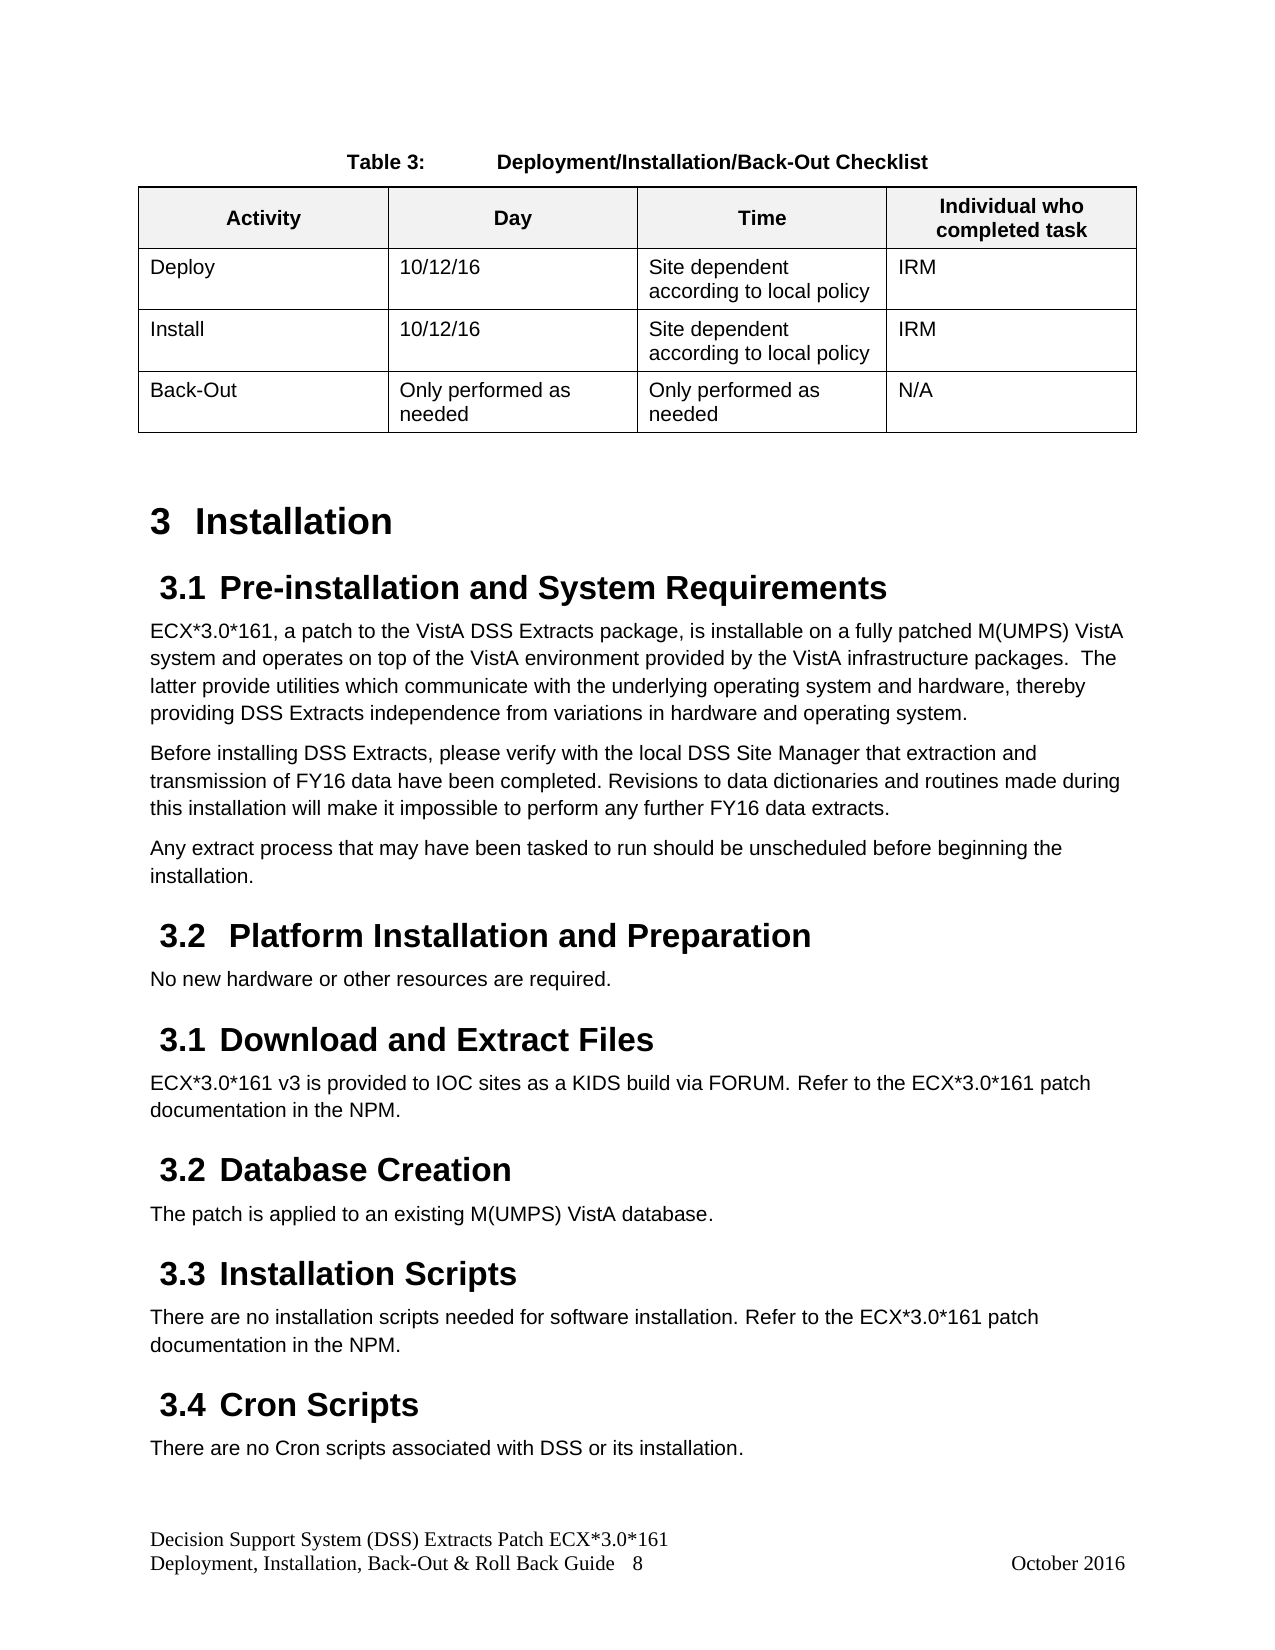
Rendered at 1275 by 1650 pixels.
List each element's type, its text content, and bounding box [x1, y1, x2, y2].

subtitle Download and Extract Files [159, 1019, 1125, 1058]
table_cell 10/12/16 [389, 310, 637, 371]
table_cell Site dependent according to local policy [638, 310, 886, 371]
text Before installing DSS Extracts, please verify with the local DSS Site Manager that extraction and transmission of FY16 data have been completed. Revisions to data dictionaries and routines made during this installation will make it impossible to perform any further FY16 data extracts. [150, 741, 1125, 820]
subtitle Pre-installation and System Requirements [159, 568, 1125, 606]
subtitle Installation Scripts [159, 1254, 1125, 1292]
table_cell Site dependent according to local policy [638, 249, 886, 309]
table_cell Back-Out [139, 372, 388, 432]
text Any extract process that may have been tasked to run should be unscheduled before beginning the installation. [150, 836, 1125, 888]
subtitle Installation [150, 499, 1125, 543]
table_cell IRM [887, 310, 1136, 371]
table_header Time [638, 188, 886, 248]
table_header Activity [139, 188, 388, 248]
text Deployment/Installation/Back-Out Checklist [150, 150, 1125, 174]
table_cell 10/12/16 [389, 249, 637, 309]
table_cell N/A [887, 372, 1136, 432]
table_header Individual who completed task [887, 188, 1136, 248]
text ECX*3.0*161 v3 is provided to IOC sites as a KIDS build via FORUM. Refer to the ECX*3.0*161 patch documentation in the NPM. [150, 1071, 1125, 1122]
table_cell Only performed as needed [638, 372, 886, 432]
text ECX*3.0*161, a patch to the VistA DSS Extracts package, is installable on a fully patched M(UMPS) VistA system and operates on top of the VistA environment provided by the VistA infrastructure packages. The latter provide utilities which communicate with the underlying operating system and hardware, thereby providing DSS Extracts independence from variations in hardware and operating system. [150, 619, 1125, 725]
subtitle Cron Scripts [159, 1385, 1125, 1423]
text The patch is applied to an existing M(UMPS) VistA database. [150, 1201, 1125, 1225]
subtitle Database Creation [159, 1151, 1125, 1189]
table_header Day [389, 188, 637, 248]
text There are no Cron scripts associated with DSS or its installation. [150, 1436, 1125, 1460]
text There are no installation scripts needed for software installation. Refer to the ECX*3.0*161 patch documentation in the NPM. [150, 1305, 1125, 1356]
table_cell IRM [887, 249, 1136, 309]
table_cell Deploy [139, 249, 388, 309]
text No new hardware or other resources are required. [150, 967, 1125, 991]
subtitle Platform Installation and Preparation [159, 916, 1125, 954]
table_cell Install [139, 310, 388, 371]
table_cell Only performed as needed [389, 372, 637, 432]
